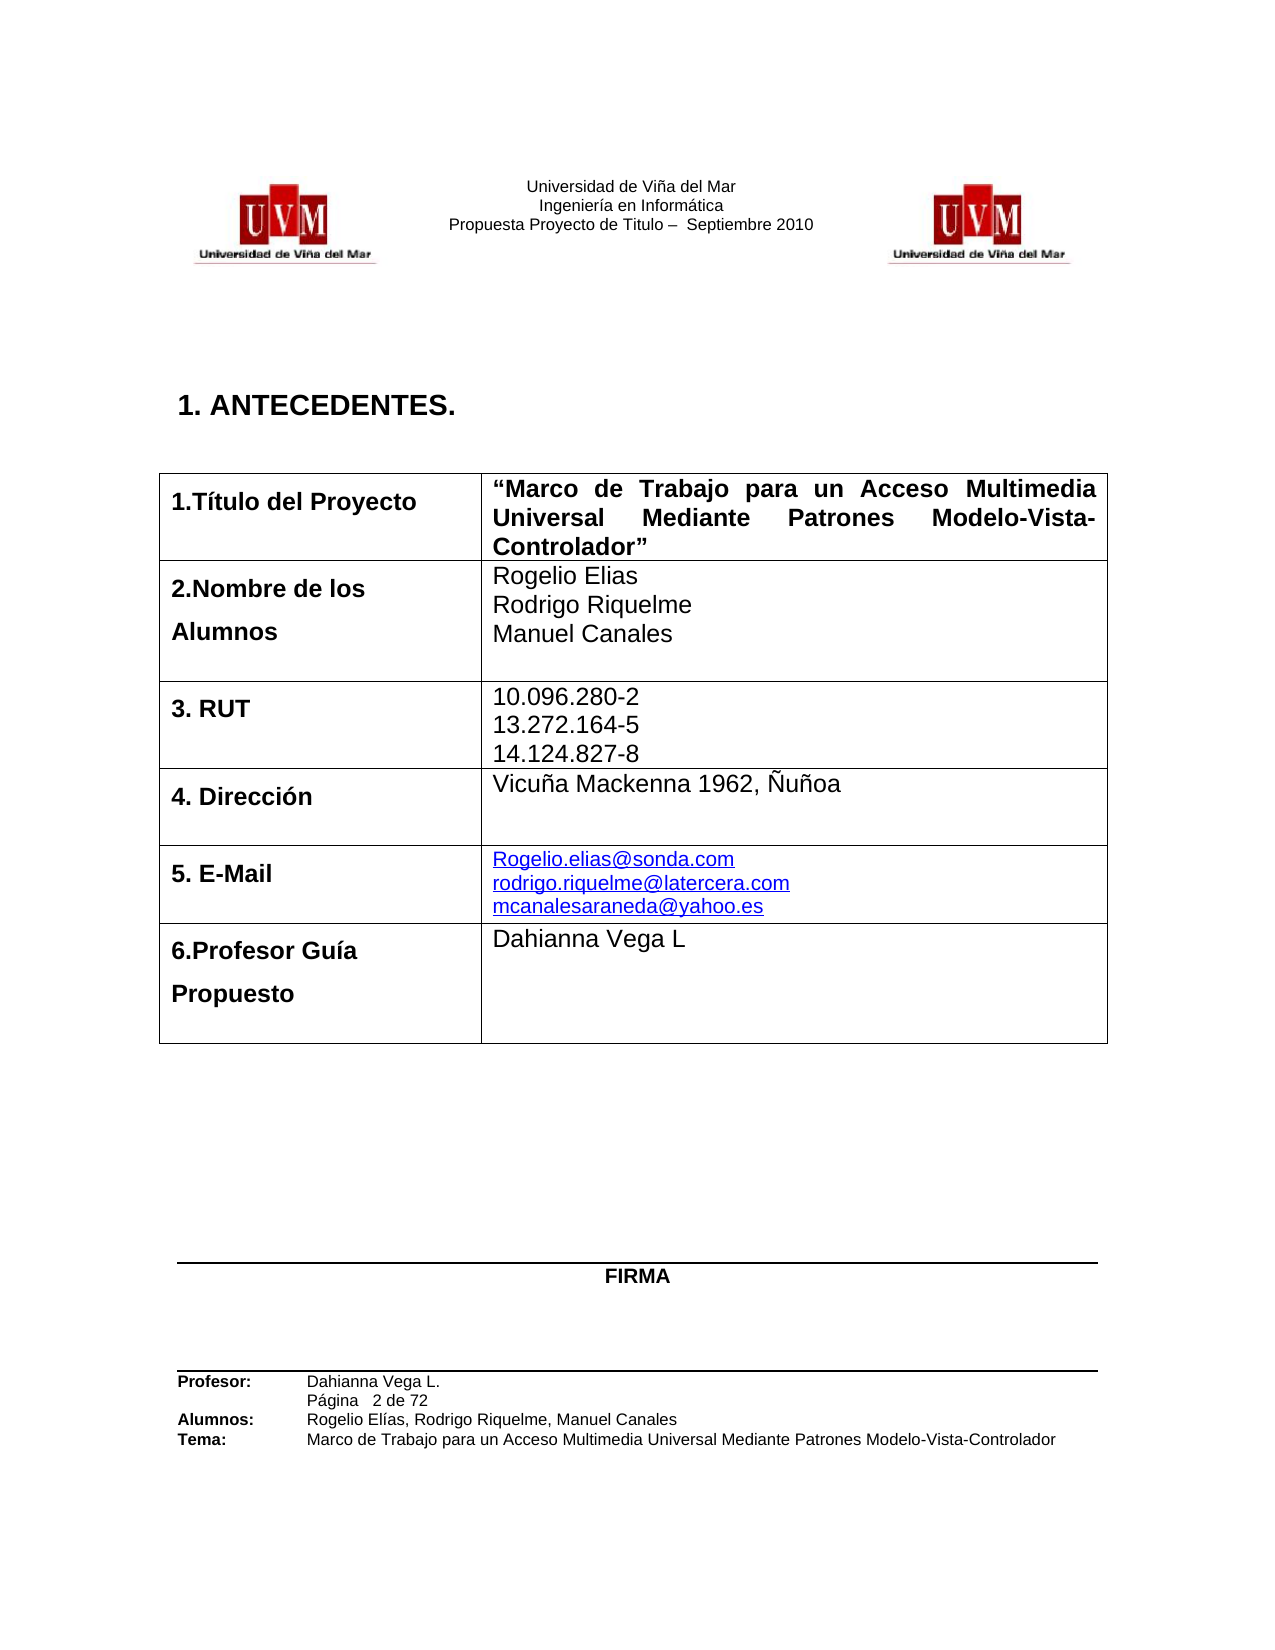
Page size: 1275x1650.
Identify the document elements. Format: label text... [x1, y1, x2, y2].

table_cell 4. Dirección [160, 769, 481, 845]
table_cell Dahianna Vega L [482, 924, 1107, 1043]
table_cell 2.Nombre de los Alumnos [160, 561, 481, 681]
table_cell 3. RUT [160, 682, 481, 768]
table_cell Rogelio Elias Rodrigo Riquelme Manuel Canales [482, 561, 1107, 681]
table_header “Marco de Trabajo para un Acceso Multimedia Universal Mediante Patrones Modelo-Vista-Controlador” [482, 474, 1107, 560]
picture [177, 176, 390, 267]
table_cell 5. E-Mail [160, 846, 481, 923]
table_cell 6.Profesor Guía Propuesto [160, 924, 481, 1043]
picture [871, 176, 1084, 267]
table_cell Vicuña Mackenna 1962, Ñuñoa [482, 769, 1107, 845]
subtitle 1. ANTECEDENTES. [177, 388, 1098, 421]
table_header 1.Título del Proyecto [160, 474, 481, 560]
text FIRMA [177, 1264, 1098, 1288]
table_cell 10.096.280-2 13.272.164-5 14.124.827-8 [482, 682, 1107, 768]
table_cell Rogelio.elias@sonda.com rodrigo.riquelme@latercera.com mcanalesaraneda@yahoo.es [482, 846, 1107, 923]
